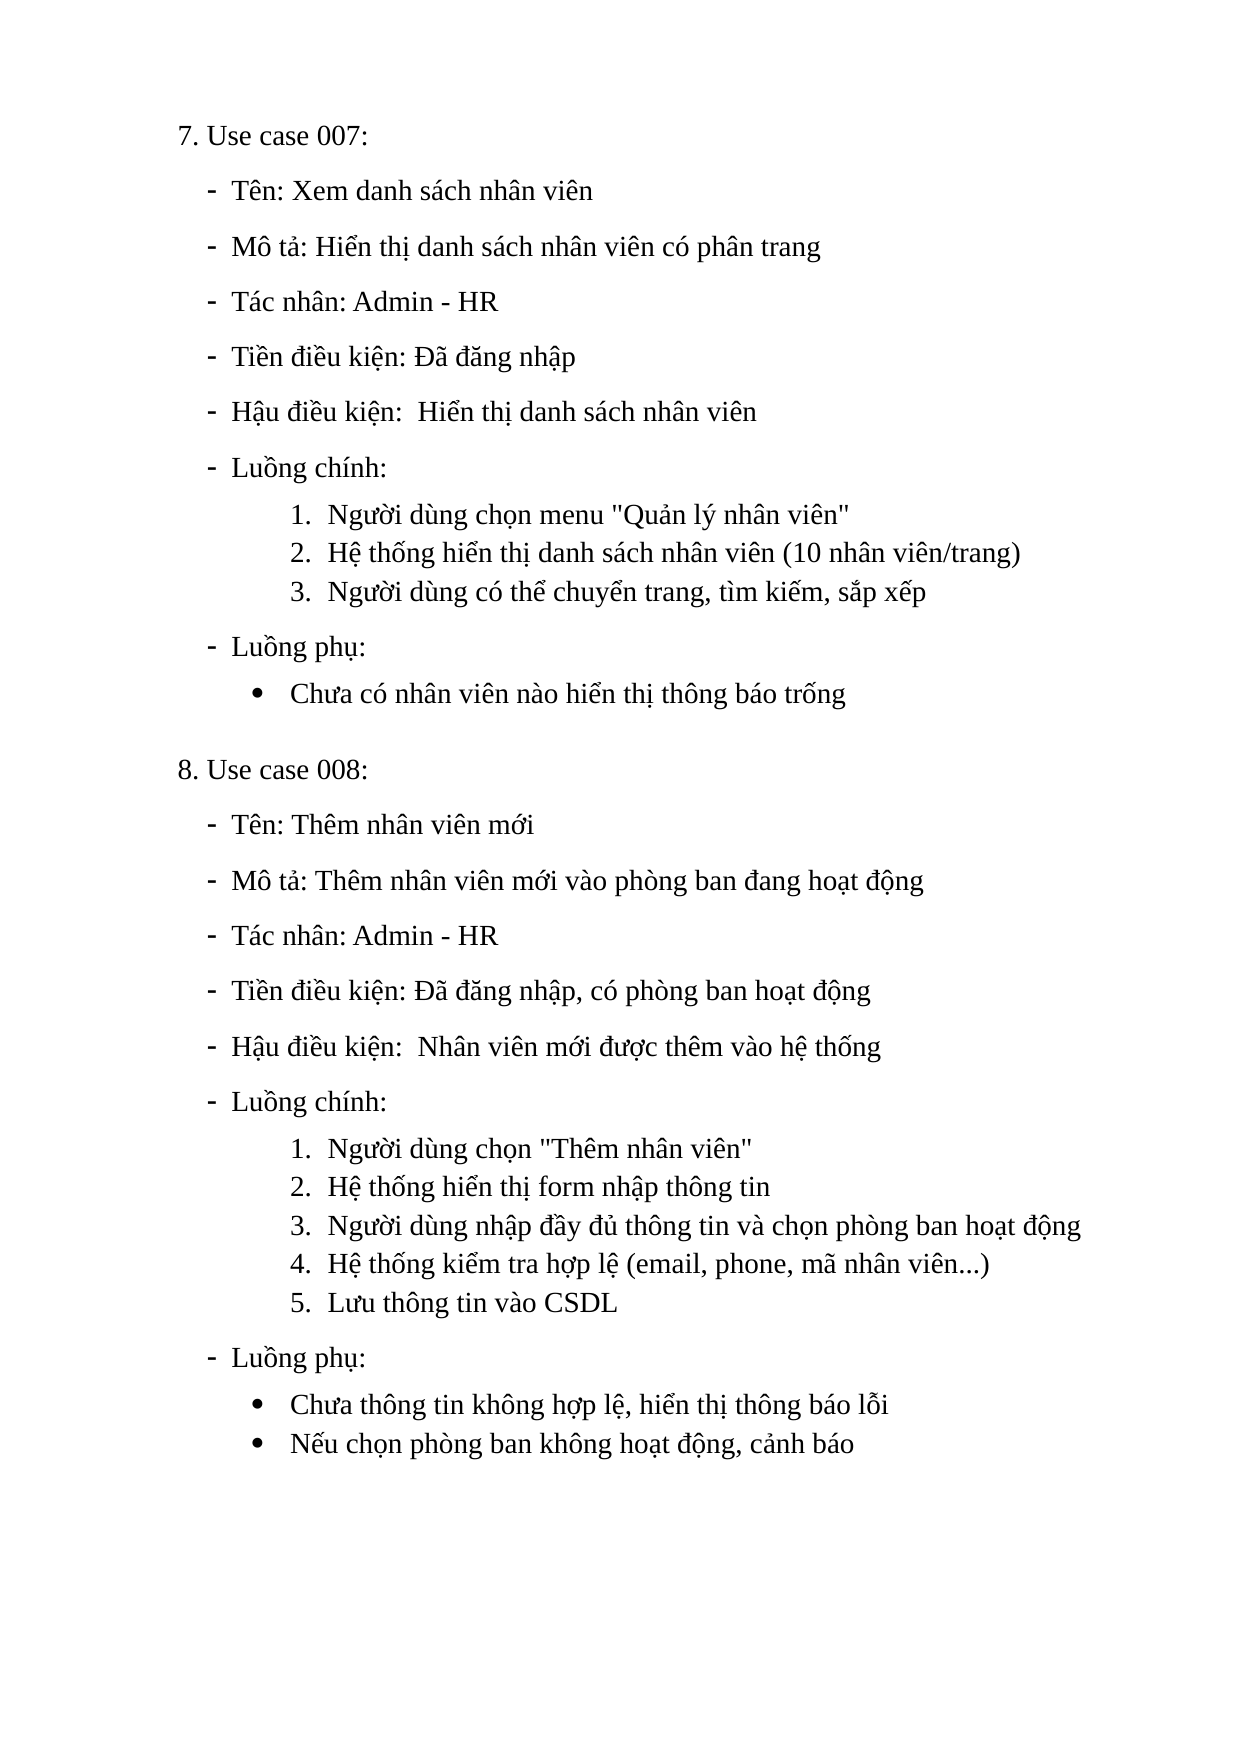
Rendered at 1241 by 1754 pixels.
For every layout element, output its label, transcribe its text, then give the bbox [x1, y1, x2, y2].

subtitle Tác nhân: Admin - HR [207, 284, 1122, 318]
list Người dùng có thể chuyển trang, tìm kiếm, sắp xếp [290, 574, 1122, 607]
subtitle Tên: Xem danh sách nhân viên [207, 173, 1122, 207]
subtitle Luồng phụ: [207, 1340, 1122, 1374]
subtitle Tên: Thêm nhân viên mới [207, 807, 1122, 841]
list Lưu thông tin vào CSDL [290, 1285, 1122, 1319]
list Người dùng chọn "Thêm nhân viên" [290, 1131, 1122, 1164]
list Người dùng nhập đầy đủ thông tin và chọn phòng ban hoạt động [290, 1208, 1122, 1242]
subtitle Tác nhân: Admin - HR [207, 918, 1122, 952]
list Hệ thống kiểm tra hợp lệ (email, phone, mã nhân viên...) [290, 1247, 1122, 1280]
subtitle Mô tả: Thêm nhân viên mới vào phòng ban đang hoạt động [207, 863, 1122, 896]
subtitle Use case 007: [177, 118, 1122, 152]
list Hệ thống hiển thị danh sách nhân viên (10 nhân viên/trang) [290, 535, 1122, 569]
subtitle Hậu điều kiện: Nhân viên mới được thêm vào hệ thống [207, 1029, 1122, 1062]
subtitle Mô tả: Hiển thị danh sách nhân viên có phân trang [207, 229, 1122, 262]
subtitle Luồng chính: [207, 450, 1122, 483]
subtitle Luồng phụ: [207, 629, 1122, 663]
list Chưa có nhân viên nào hiển thị thông báo trống [252, 676, 1122, 710]
subtitle Hậu điều kiện: Hiển thị danh sách nhân viên [207, 394, 1122, 428]
subtitle Tiền điều kiện: Đã đăng nhập [207, 339, 1122, 373]
subtitle Use case 008: [177, 752, 1122, 786]
subtitle Luồng chính: [207, 1084, 1122, 1118]
list Người dùng chọn menu "Quản lý nhân viên" [290, 497, 1122, 530]
subtitle Tiền điều kiện: Đã đăng nhập, có phòng ban hoạt động [207, 973, 1122, 1007]
list Hệ thống hiển thị form nhập thông tin [290, 1169, 1122, 1203]
list Chưa thông tin không hợp lệ, hiển thị thông báo lỗi [252, 1387, 1122, 1421]
list Nếu chọn phòng ban không hoạt động, cảnh báo [252, 1426, 1122, 1460]
